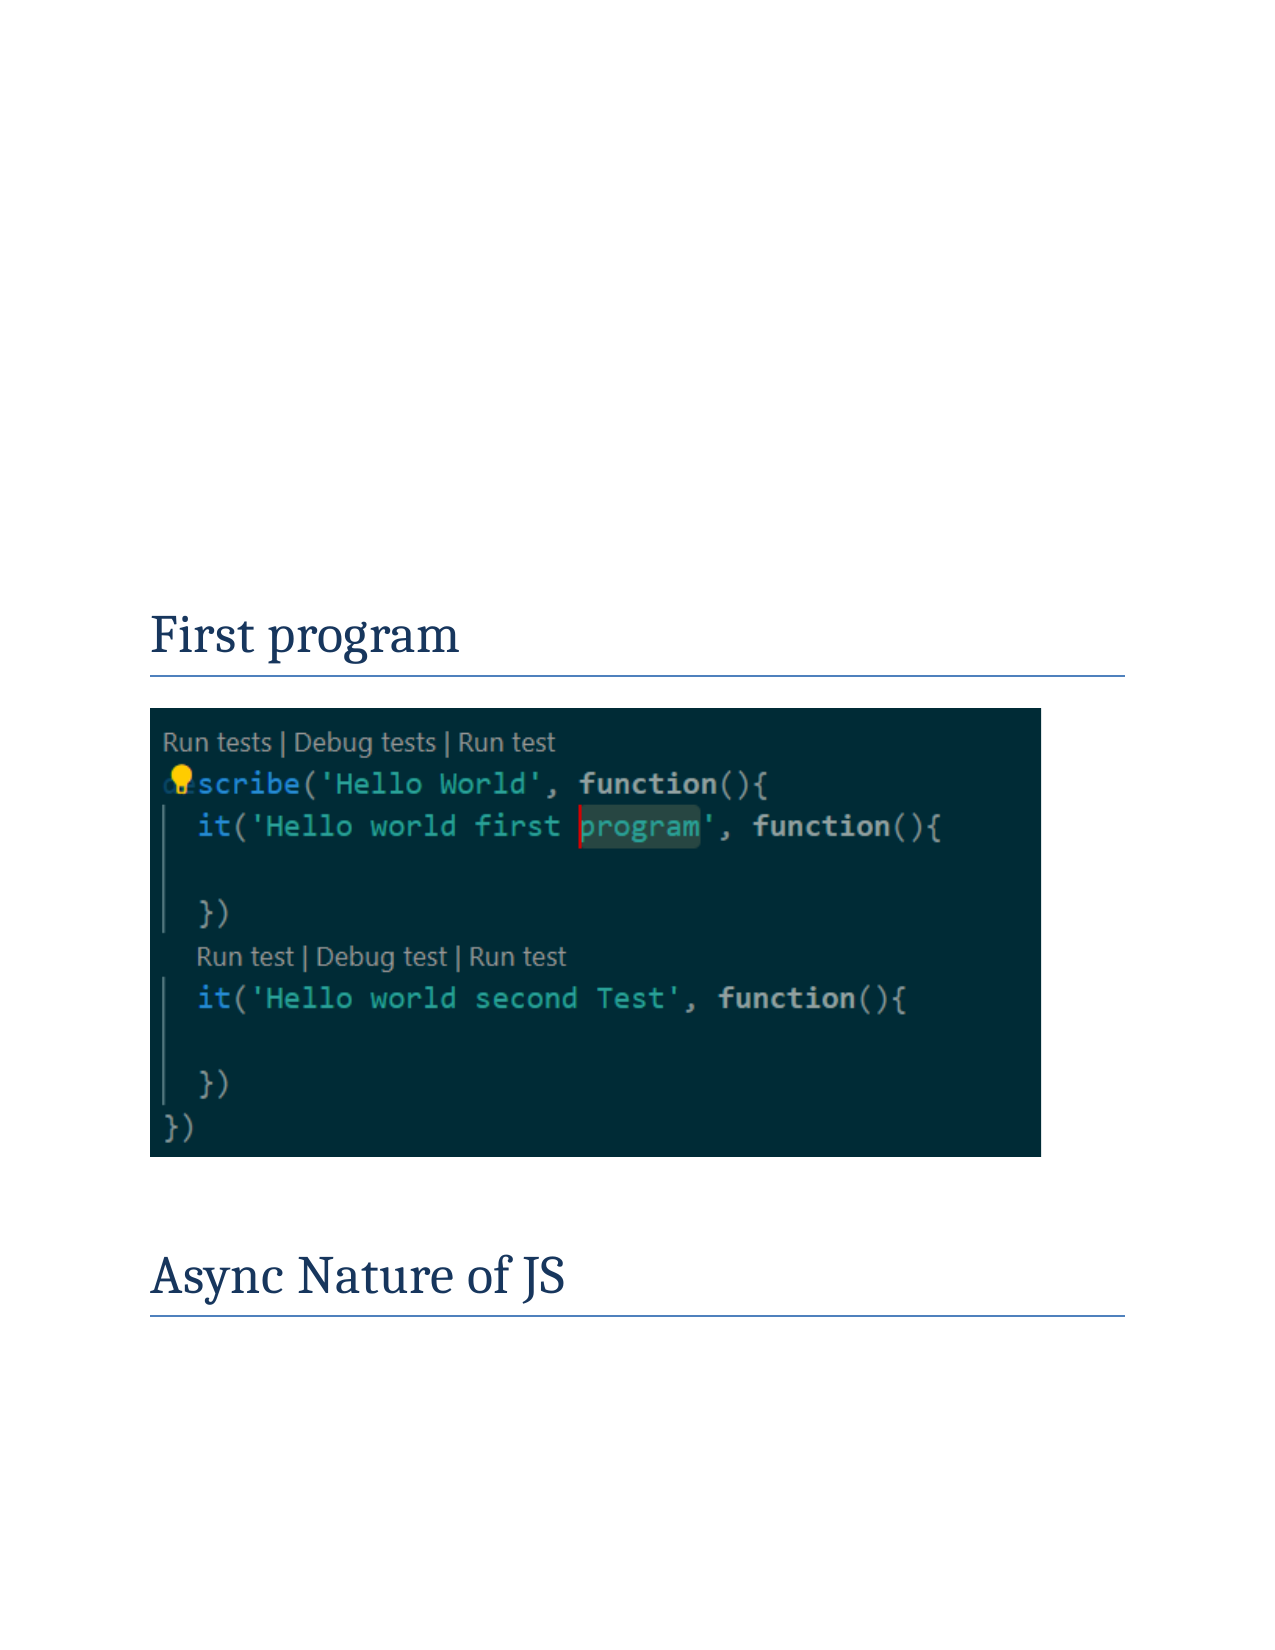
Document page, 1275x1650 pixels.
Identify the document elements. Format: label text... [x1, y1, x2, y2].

picture [318, 946, 378, 966]
picture [236, 813, 245, 842]
picture [251, 779, 264, 793]
picture [512, 993, 524, 1008]
picture [426, 738, 436, 751]
picture [306, 771, 315, 800]
picture [599, 778, 613, 793]
picture [408, 993, 422, 1008]
picture [597, 988, 613, 1008]
picture [229, 952, 242, 966]
picture [491, 738, 503, 751]
picture [579, 805, 700, 848]
picture [235, 779, 248, 793]
picture [356, 778, 369, 794]
picture [390, 821, 405, 836]
picture [286, 993, 300, 1008]
picture [547, 952, 556, 966]
picture [459, 778, 473, 794]
picture [580, 772, 595, 793]
picture [408, 821, 422, 836]
picture [199, 993, 212, 1008]
picture [215, 988, 229, 1008]
picture [201, 900, 213, 928]
picture [914, 813, 922, 842]
picture [197, 947, 210, 966]
picture [667, 772, 681, 793]
picture [546, 993, 559, 1008]
picture [857, 821, 890, 836]
picture [486, 952, 498, 966]
picture [522, 738, 534, 751]
picture [424, 814, 437, 836]
picture [391, 772, 403, 794]
picture [878, 985, 887, 1014]
picture [227, 733, 260, 751]
picture [895, 813, 904, 842]
picture [429, 952, 437, 966]
picture [337, 774, 352, 793]
picture [615, 993, 630, 1008]
picture [842, 993, 855, 1008]
picture [417, 733, 425, 751]
picture [524, 947, 531, 966]
picture [373, 772, 386, 794]
title First program [150, 604, 1125, 675]
picture [255, 986, 260, 994]
picture [546, 816, 559, 836]
picture [406, 738, 414, 746]
picture [648, 774, 664, 793]
picture [275, 960, 284, 966]
picture [321, 814, 334, 836]
picture [443, 814, 455, 836]
picture [268, 773, 282, 793]
picture [215, 816, 229, 835]
picture [214, 952, 226, 966]
picture [502, 952, 514, 966]
picture [548, 789, 556, 798]
picture [533, 952, 545, 966]
picture [530, 821, 542, 836]
picture [511, 772, 525, 794]
picture [476, 814, 491, 836]
picture [822, 993, 838, 1008]
picture [529, 993, 543, 1008]
picture [170, 764, 192, 795]
picture [475, 738, 487, 751]
picture [166, 1115, 178, 1142]
picture [286, 821, 300, 836]
picture [260, 947, 294, 966]
picture [415, 952, 426, 966]
picture [304, 986, 317, 1008]
picture [478, 778, 491, 793]
picture [263, 738, 271, 751]
picture [164, 733, 179, 751]
picture [493, 993, 508, 1008]
picture [255, 814, 260, 822]
picture [338, 993, 352, 1008]
picture [382, 733, 390, 751]
picture [441, 774, 457, 794]
picture [218, 733, 226, 751]
picture [199, 779, 212, 793]
picture [634, 993, 646, 1008]
picture [442, 986, 455, 1008]
picture [755, 772, 767, 800]
picture [359, 738, 372, 758]
picture [513, 733, 520, 751]
picture [548, 733, 555, 751]
picture [460, 733, 474, 751]
picture [616, 778, 630, 793]
picture [892, 986, 905, 1014]
picture [721, 832, 730, 840]
picture [338, 821, 352, 836]
picture [771, 993, 785, 1008]
picture [219, 1069, 228, 1098]
picture [372, 821, 387, 836]
picture [219, 899, 228, 928]
picture [381, 952, 394, 972]
picture [559, 947, 566, 966]
picture [304, 814, 317, 836]
picture [199, 821, 212, 835]
picture [197, 738, 209, 751]
picture [683, 778, 716, 793]
picture [285, 779, 300, 793]
picture [754, 993, 768, 1008]
picture [407, 778, 422, 794]
picture [720, 986, 735, 1008]
picture [371, 993, 387, 1008]
picture [495, 772, 508, 794]
picture [184, 1113, 193, 1142]
picture [753, 814, 785, 836]
picture [236, 985, 245, 1014]
picture [404, 947, 412, 966]
picture [788, 988, 802, 1008]
picture [686, 1004, 694, 1013]
picture [736, 993, 750, 1008]
picture [440, 947, 447, 966]
picture [672, 986, 677, 994]
picture [391, 738, 403, 751]
picture [241, 746, 251, 751]
picture [216, 779, 229, 793]
picture [268, 816, 282, 836]
picture [740, 771, 749, 800]
picture [633, 778, 647, 793]
picture [841, 821, 855, 836]
picture [823, 816, 838, 836]
picture [861, 985, 869, 1014]
picture [928, 814, 940, 842]
picture [201, 1071, 213, 1099]
picture [424, 986, 437, 1008]
picture [564, 986, 577, 1008]
picture [471, 947, 484, 966]
picture [806, 986, 821, 1008]
picture [537, 738, 546, 751]
picture [477, 993, 489, 1008]
picture [268, 988, 282, 1008]
picture [321, 986, 334, 1008]
picture [180, 738, 192, 751]
picture [252, 947, 259, 966]
picture [495, 821, 508, 836]
picture [722, 771, 731, 800]
picture [650, 988, 663, 1008]
picture [405, 746, 415, 751]
picture [514, 821, 525, 836]
picture [789, 821, 802, 836]
picture [390, 993, 405, 1008]
title Async Nature of JS [150, 1245, 1125, 1315]
picture [807, 821, 820, 836]
picture [296, 732, 356, 751]
